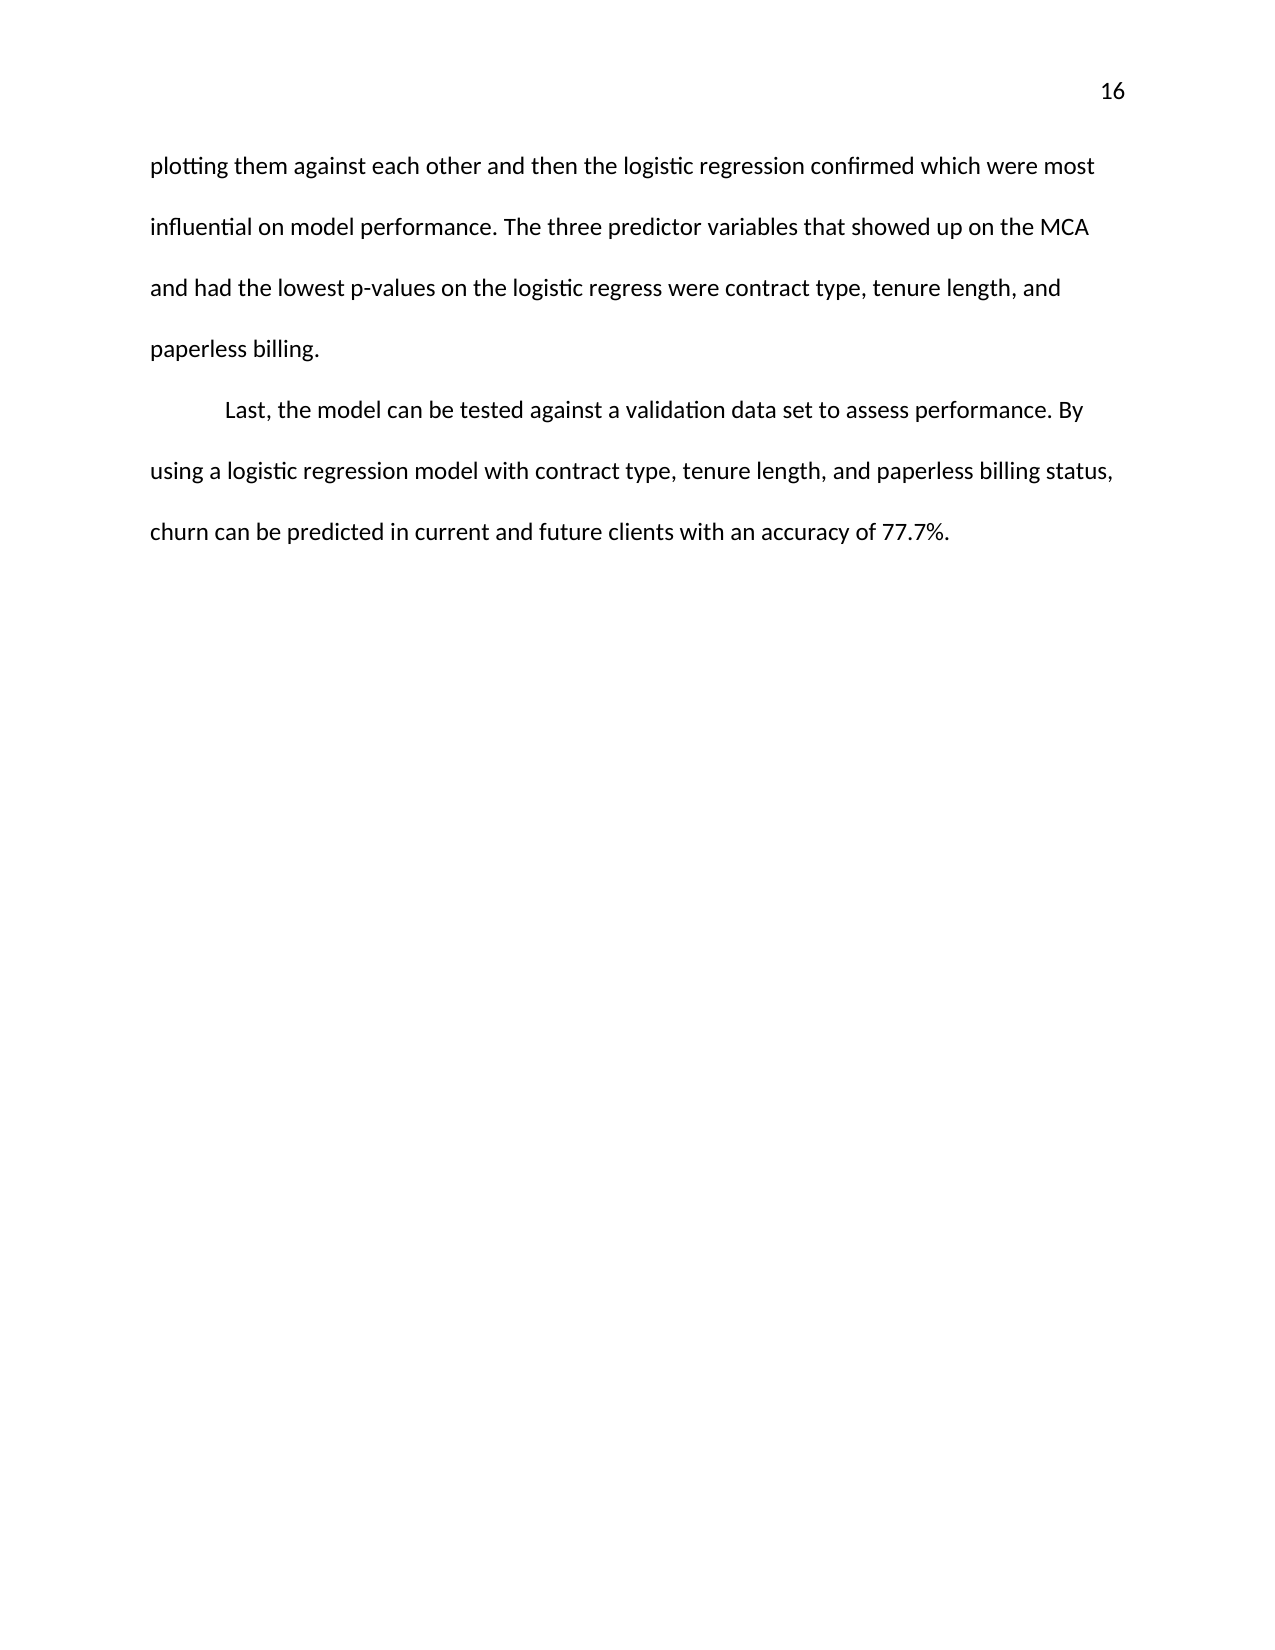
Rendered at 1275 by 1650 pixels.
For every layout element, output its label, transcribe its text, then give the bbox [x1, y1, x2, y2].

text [150, 150, 1125, 364]
text Last, the model can be tested against a validation data set to assess performance. By using a logistic regression model with contract type, tenure length, and paperless billing status, churn can be predicted in current and future clients with an accuracy of 77.7%. [150, 394, 1125, 547]
